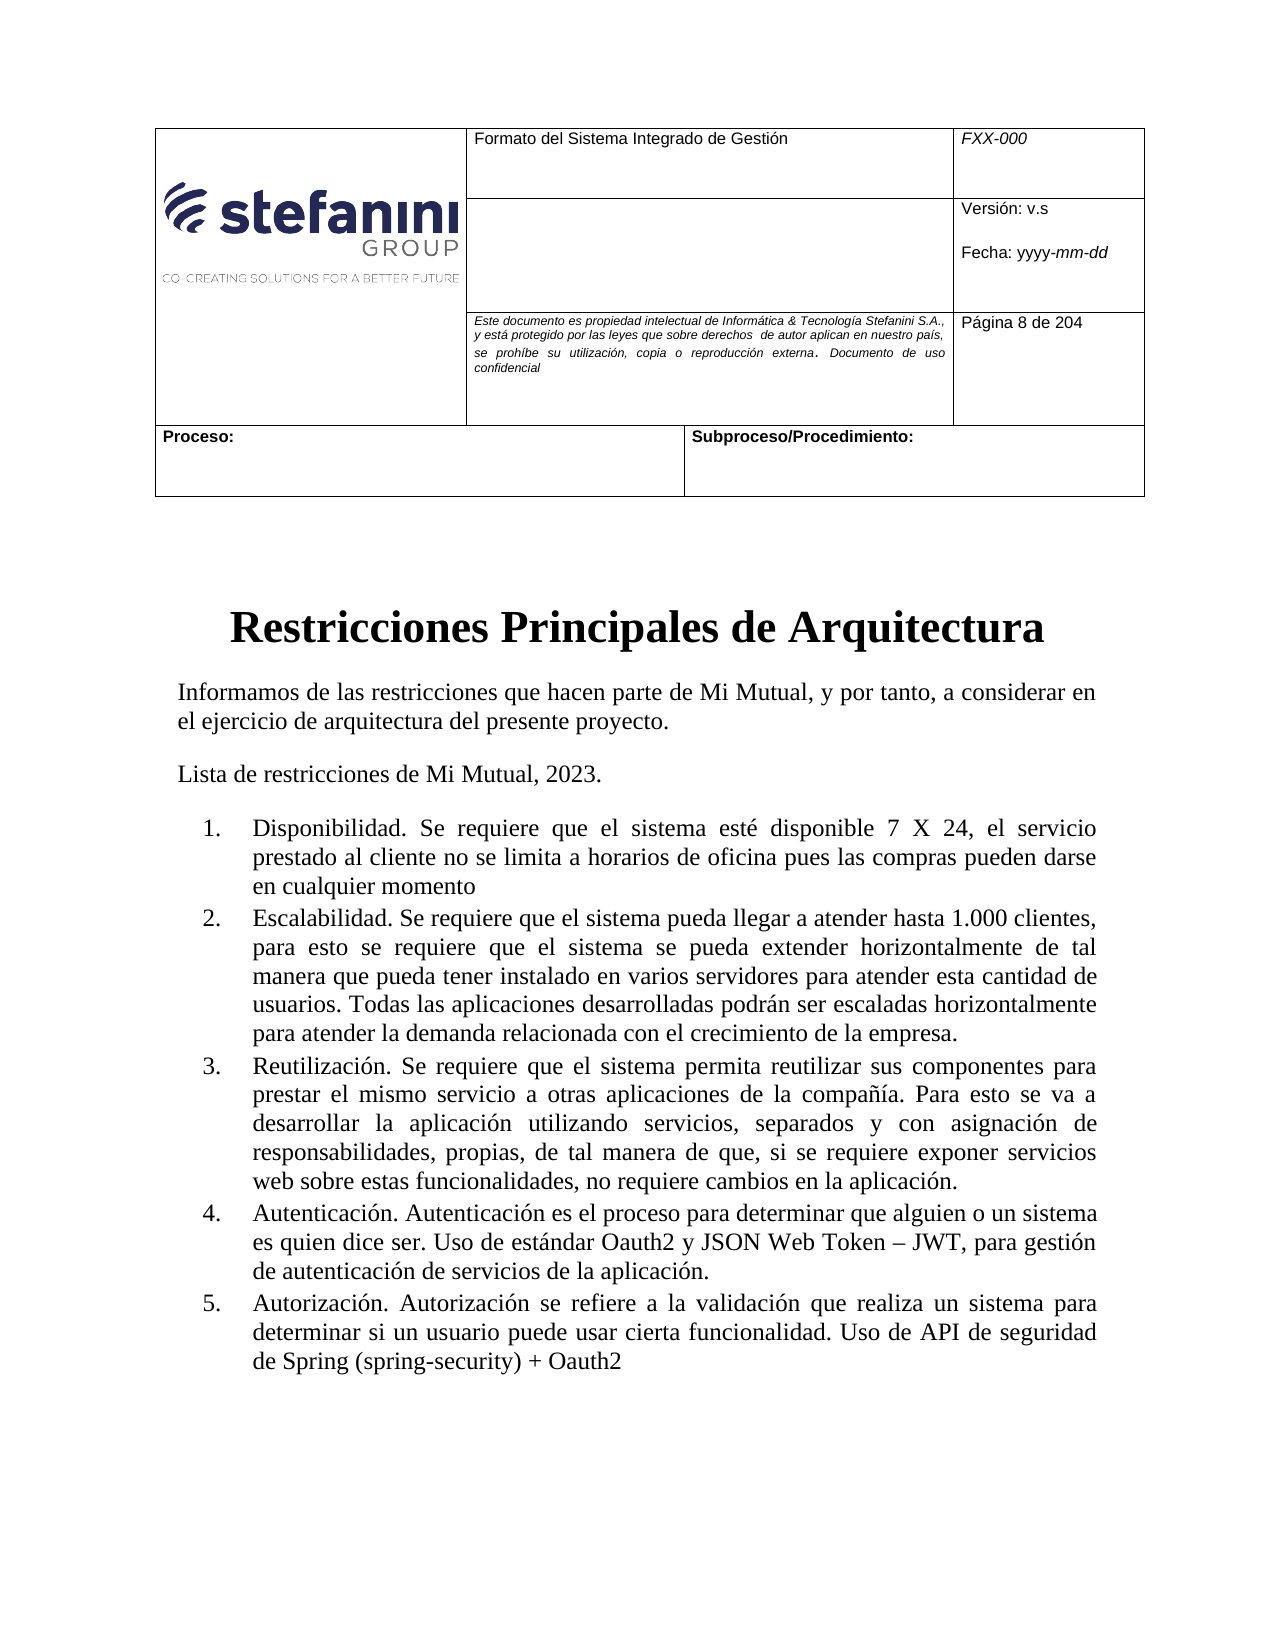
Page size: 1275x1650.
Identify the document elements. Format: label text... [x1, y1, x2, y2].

subtitle Restricciones Principales de Arquitectura [177, 599, 1098, 652]
list Autorización. Autorización se refiere a la validación que realiza un sistema para determinar si un usuario puede usar cierta funcionalidad. Uso de API de seguridad de Spring (spring-security) + Oauth2 [202, 1288, 1098, 1374]
text Informamos de las restricciones que hacen parte de Mi Mutual, y por tanto, a considerar en el ejercicio de arquitectura del presente proyecto. [177, 677, 1098, 734]
list Reutilización. Se requiere que el sistema permita reutilizar sus componentes para prestar el mismo servicio a otras aplicaciones de la compañía. Para esto se va a desarrollar la aplicación utilizando servicios, separados y con asignación de responsabilidades, propias, de tal manera de que, si se requiere exponer servicios web sobre estas funcionalidades, no requiere cambios en la aplicación. [202, 1051, 1098, 1194]
list Disponibilidad. Se requiere que el sistema esté disponible 7 X 24, el servicio prestado al cliente no se limita a horarios de oficina pues las compras pueden darse en cualquier momento [202, 813, 1098, 899]
list Escalabilidad. Se requiere que el sistema pueda llegar a atender hasta 1.000 clientes, para esto se requiere que el sistema se pueda extender horizontalmente de tal manera que pueda tener instalado en varios servidores para atender esta cantidad de usuarios. Todas las aplicaciones desarrolladas podrán ser escaladas horizontalmente para atender la demanda relacionada con el crecimiento de la empresa. [202, 903, 1098, 1047]
list Autenticación. Autenticación es el proceso para determinar que alguien o un sistema es quien dice ser. Uso de estándar Oauth2 y JSON Web Token – JWT, para gestión de autenticación de servicios de la aplicación. [202, 1198, 1098, 1284]
picture [162, 182, 460, 286]
text Lista de restricciones de Mi Mutual, 2023. [177, 759, 1098, 788]
